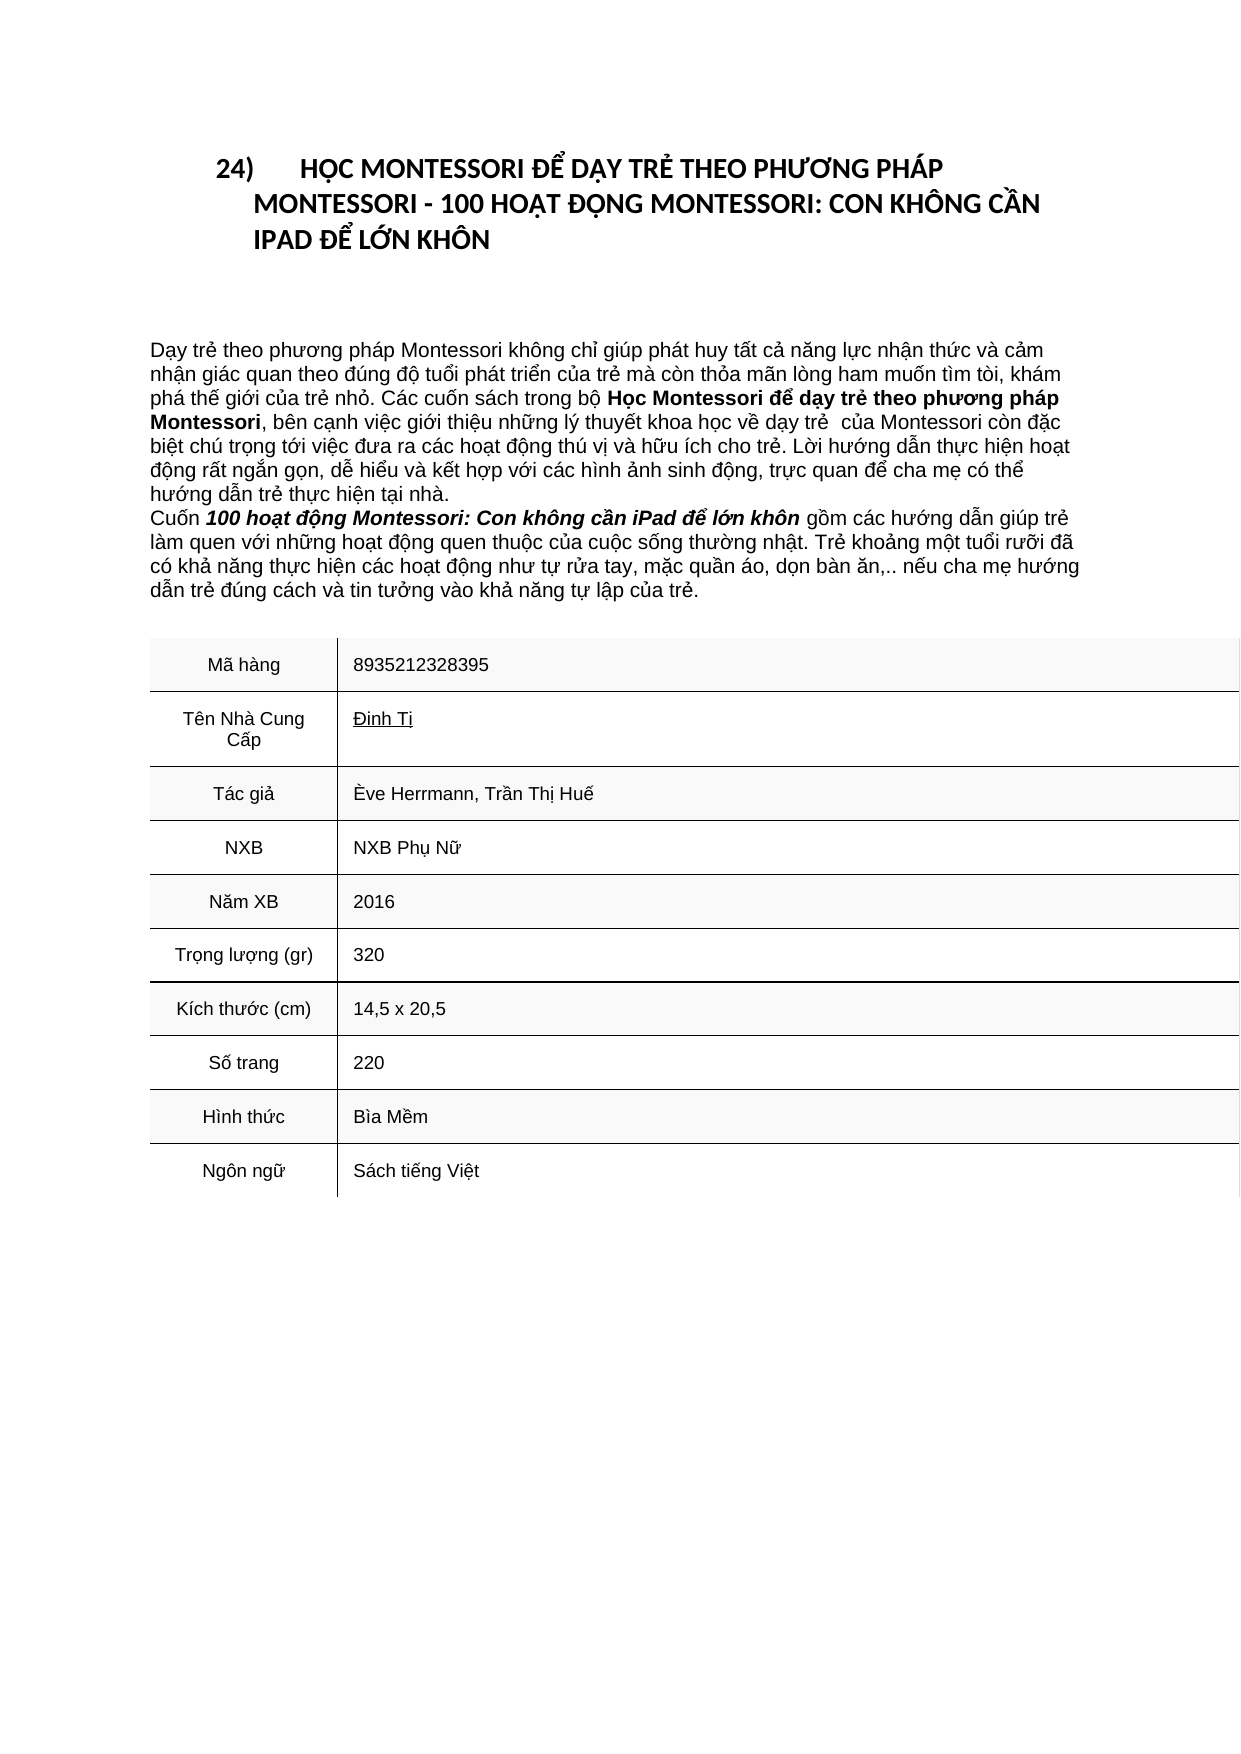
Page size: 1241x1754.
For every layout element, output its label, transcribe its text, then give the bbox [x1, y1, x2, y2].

table_cell 2016 [338, 875, 1239, 928]
table_cell Trọng lượng (gr) [150, 929, 337, 981]
table_cell Tên Nhà Cung Cấp [150, 692, 337, 766]
table_cell Sách tiếng Việt [338, 1144, 1239, 1197]
list HỌC MONTESSORI ĐỂ DẠY TRẺ THEO PHƯƠNG PHÁP MONTESSORI - 100 HOẠT ĐỘNG MONTESSORI: CON KHÔNG CẦN IPAD ĐỂ LỚN KHÔN [216, 150, 1090, 257]
table_cell 320 [338, 929, 1239, 981]
table_cell 220 [338, 1036, 1239, 1089]
table_cell Năm XB [150, 875, 337, 928]
table_cell Đinh Tị [338, 692, 1239, 766]
table_header 8935212328395 [338, 638, 1239, 691]
table_cell NXB Phụ Nữ [338, 821, 1239, 874]
table_cell Tác giả [150, 767, 337, 820]
text Dạy trẻ theo phương pháp Montessori không chỉ giúp phát huy tất cả năng lực nhận thức và cảm nhận giác quan theo đúng độ tuổi phát triển của trẻ mà còn thỏa mãn lòng ham muốn tìm tòi, khám phá thế giới của trẻ nhỏ. Các cuốn sách trong bộ Học Montessori để dạy trẻ theo phương pháp Montessori, bên cạnh việc giới thiệu những lý thuyết khoa học về dạy trẻ của Montessori còn đặc biệt chú trọng tới việc đưa ra các hoạt động thú vị và hữu ích cho trẻ. Lời hướng dẫn thực hiện hoạt động rất ngắn gọn, dễ hiểu và kết hợp với các hình ảnh sinh động, trực quan để cha mẹ có thể hướng dẫn trẻ thực hiện tại nhà. [150, 338, 1090, 506]
table_cell Ngôn ngữ [150, 1144, 337, 1197]
table_cell Kích thước (cm) [150, 983, 337, 1035]
table_cell Bìa Mềm [338, 1090, 1239, 1143]
table_header Mã hàng [150, 638, 337, 691]
table_cell Số trang [150, 1036, 337, 1089]
text Cuốn 100 hoạt động Montessori: Con không cần iPad để lớn khôn gồm các hướng dẫn giúp trẻ làm quen với những hoạt động quen thuộc của cuộc sống thường nhật. Trẻ khoảng một tuổi rưỡi đã có khả năng thực hiện các hoạt động như tự rửa tay, mặc quần áo, dọn bàn ăn,.. nếu cha mẹ hướng dẫn trẻ đúng cách và tin tưởng vào khả năng tự lập của trẻ. [150, 506, 1090, 601]
table_cell Ève Herrmann, Trần Thị Huế [338, 767, 1239, 820]
table_cell Hình thức [150, 1090, 337, 1143]
table_cell NXB [150, 821, 337, 874]
table_cell 14,5 x 20,5 [338, 983, 1239, 1035]
